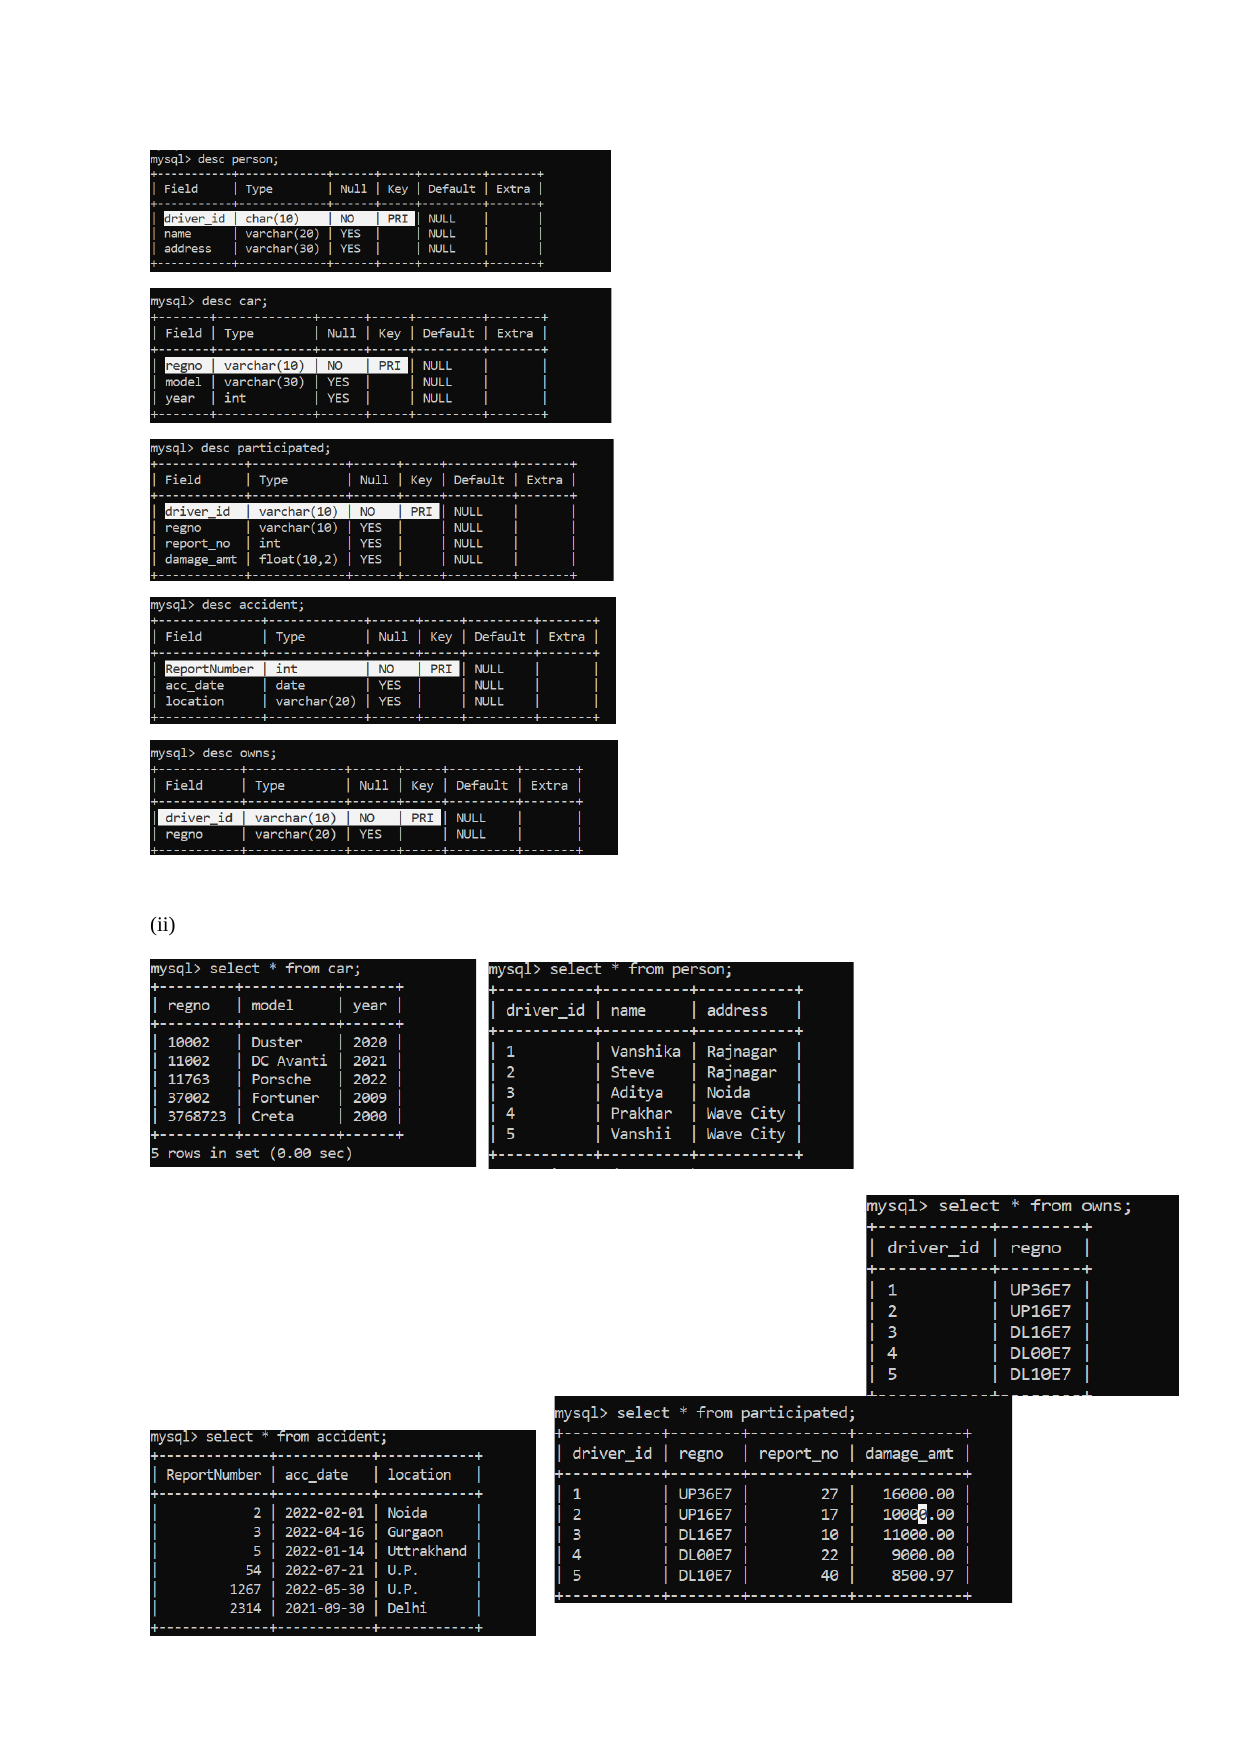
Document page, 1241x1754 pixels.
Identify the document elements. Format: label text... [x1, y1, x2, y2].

picture [150, 740, 618, 855]
picture [150, 597, 616, 724]
picture [150, 959, 477, 1167]
picture [488, 962, 854, 1169]
picture [150, 288, 612, 423]
picture [150, 150, 611, 272]
picture [554, 1195, 1179, 1603]
picture [150, 439, 614, 581]
text (ii) [150, 912, 1090, 936]
picture [150, 1430, 536, 1636]
